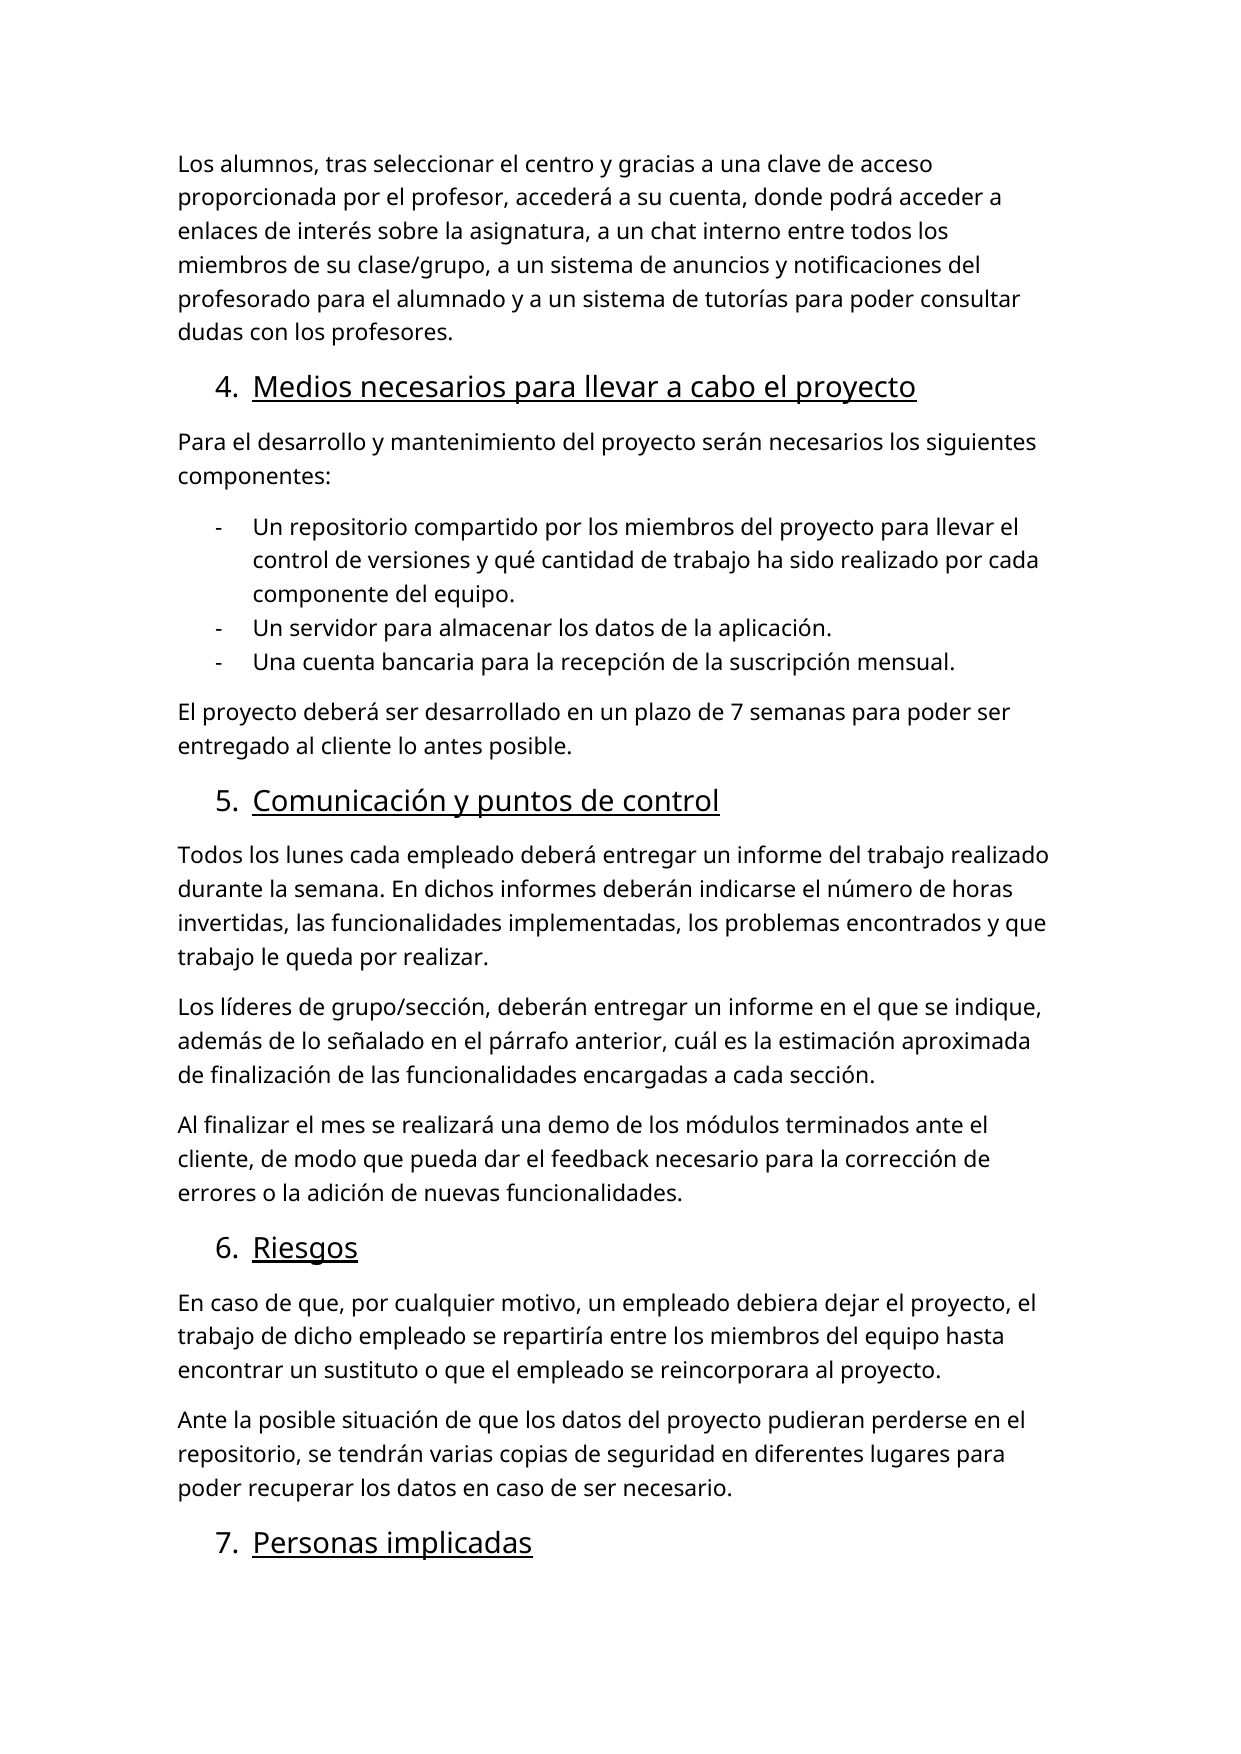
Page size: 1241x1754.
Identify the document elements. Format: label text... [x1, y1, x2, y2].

text Los alumnos, tras seleccionar el centro y gracias a una clave de acceso proporcionada por el profesor, accederá a su cuenta, donde podrá acceder a enlaces de interés sobre la asignatura, a un chat interno entre todos los miembros de su clase/grupo, a un sistema de anuncios y notificaciones del profesorado para el alumnado y a un sistema de tutorías para poder consultar dudas con los profesores. [177, 148, 1063, 348]
text Los líderes de grupo/sección, deberán entregar un informe en el que se indique, además de lo señalado en el párrafo anterior, cuál es la estimación aproximada de finalización de las funcionalidades encargadas a cada sección. [177, 991, 1063, 1090]
list Comunicación y puntos de control [215, 780, 1063, 820]
list Un servidor para almacenar los datos de la aplicación. [215, 612, 1063, 643]
text Para el desarrollo y mantenimiento del proyecto serán necesarios los siguientes componentes: [177, 426, 1063, 491]
list Un repositorio compartido por los miembros del proyecto para llevar el control de versiones y qué cantidad de trabajo ha sido realizado por cada componente del equipo. [215, 510, 1063, 609]
text Todos los lunes cada empleado deberá entregar un informe del trabajo realizado durante la semana. En dichos informes deberán indicarse el número de horas invertidas, las funcionalidades implementadas, los problemas encontrados y que trabajo le queda por realizar. [177, 839, 1063, 972]
text Al finalizar el mes se realizará una demo de los módulos terminados ante el cliente, de modo que pueda dar el feedback necesario para la corrección de errores o la adición de nuevas funcionalidades. [177, 1109, 1063, 1208]
list Riesgos [215, 1227, 1063, 1267]
list Personas implicadas [215, 1522, 1063, 1562]
text En caso de que, por cualquier motivo, un empleado debiera dejar el proyecto, el trabajo de dicho empleado se repartiría entre los miembros del equipo hasta encontrar un sustituto o que el empleado se reincorporara al proyecto. [177, 1286, 1063, 1385]
text El proyecto deberá ser desarrollado en un plazo de 7 semanas para poder ser entregado al cliente lo antes posible. [177, 696, 1063, 761]
list Una cuenta bancaria para la recepción de la suscripción mensual. [215, 645, 1063, 677]
list Medios necesarios para llevar a cabo el proyecto [215, 367, 1063, 406]
text Ante la posible situación de que los datos del proyecto pudieran perderse en el repositorio, se tendrán varias copias de seguridad en diferentes lugares para poder recuperar los datos en caso de ser necesario. [177, 1404, 1063, 1503]
